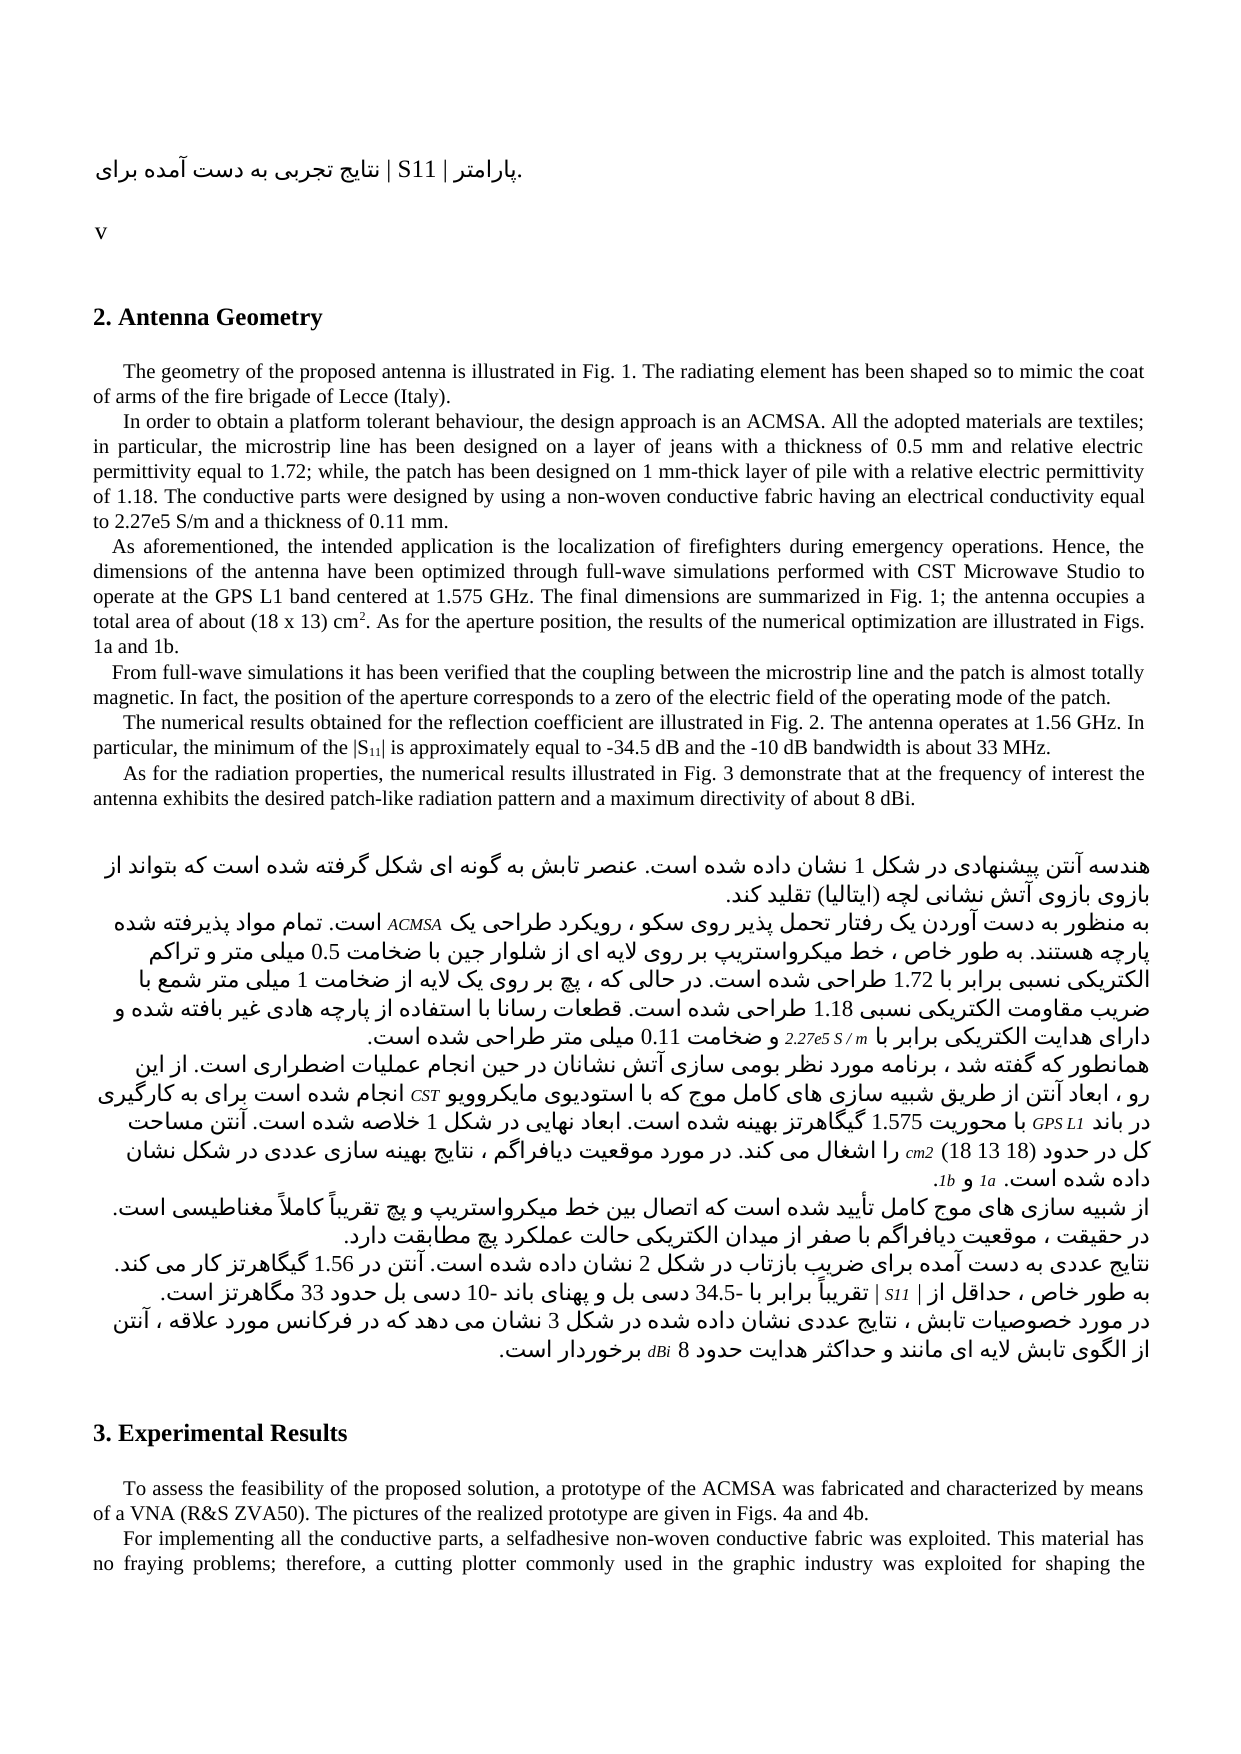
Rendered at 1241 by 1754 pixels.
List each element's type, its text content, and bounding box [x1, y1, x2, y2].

text نتایج تجربی به دست آمده برای | S11 | پارامتر. [94, 154, 1151, 183]
text از شبیه سازی های موج کامل تأیید شده است که اتصال بین خط میکرواستریپ و پچ تقریباً کاملاً مغناطیسی است. در حقیقت ، موقعیت دیافراگم با صفر از میدان الکتریکی حالت عملکرد پچ مطابقت دارد. [94, 1194, 1151, 1248]
text As for the radiation properties, the numerical results illustrated in Fig. 3 demonstrate that at the frequency of interest the antenna exhibits the desired patch-like radiation pattern and a maximum directivity of about 8 dBi. [93, 761, 1146, 810]
subtitle 2. Antenna Geometry [93, 302, 1151, 330]
text همانطور که گفته شد ، برنامه مورد نظر بومی سازی آتش نشانان در حین انجام عملیات اضطراری است. از این رو ، ابعاد آنتن از طریق شبیه سازی های کامل موج که با استودیوی مایکروویو CST انجام شده است برای به کارگیری در باند GPS L1 با محوریت 1.575 گیگاهرتز بهینه شده است. ابعاد نهایی در شکل 1 خلاصه شده است. آنتن مساحت كل در حدود (18 13 18) cm2 را اشغال می كند. در مورد موقعیت دیافراگم ، نتایج بهینه سازی عددی در شکل نشان داده شده است. 1a و 1b. [94, 1051, 1151, 1192]
text به منظور به دست آوردن یک رفتار تحمل پذیر روی سکو ، رویکرد طراحی یک ACMSA است. تمام مواد پذیرفته شده پارچه هستند. به طور خاص ، خط میکرواستریپ بر روی لایه ای از شلوار جین با ضخامت 0.5 میلی متر و تراکم الکتریکی نسبی برابر با 1.72 طراحی شده است. در حالی که ، پچ بر روی یک لایه از ضخامت 1 میلی متر شمع با ضریب مقاومت الکتریکی نسبی 1.18 طراحی شده است. قطعات رسانا با استفاده از پارچه هادی غیر بافته شده و دارای هدایت الکتریکی برابر با 2.27e5 S / m و ضخامت 0.11 میلی متر طراحی شده است. [94, 909, 1151, 1049]
text در مورد خصوصیات تابش ، نتایج عددی نشان داده شده در شکل 3 نشان می دهد که در فرکانس مورد علاقه ، آنتن از الگوی تابش لایه ای مانند و حداکثر هدایت حدود 8 dBi برخوردار است. [94, 1307, 1151, 1362]
text In order to obtain a platform tolerant behaviour, the design approach is an ACMSA. All the adopted materials are textiles; in particular, the microstrip line has been designed on a layer of jeans with a thickness of 0.5 mm and relative electric permittivity equal to 1.72; while, the patch has been designed on 1 mm-thick layer of pile with a relative electric permittivity of 1.18. The conductive parts were designed by using a non-woven conductive fabric having an electrical conductivity equal to 2.27e5 S/m and a thickness of 0.11 mm. [93, 409, 1146, 533]
text The geometry of the proposed antenna is illustrated in Fig. 1. The radiating element has been shaped so to mimic the coat of arms of the fire brigade of Lecce (Italy). [93, 359, 1146, 408]
text هندسه آنتن پیشنهادی در شکل 1 نشان داده شده است. عنصر تابش به گونه ای شکل گرفته شده است که بتواند از بازوی بازوی آتش نشانی لچه (ایتالیا) تقلید کند. [94, 852, 1151, 907]
text The numerical results obtained for the reflection coefficient are illustrated in Fig. 2. The antenna operates at 1.56 GHz. In particular, the minimum of the |S11| is approximately equal to -34.5 dB and the -10 dB bandwidth is about 33 MHz. [93, 710, 1146, 759]
subtitle 3. Experimental Results [93, 1418, 1151, 1447]
text v [94, 216, 1151, 245]
text As aforementioned, the intended application is the localization of firefighters during emergency operations. Hence, the dimensions of the antenna have been optimized through full-wave simulations performed with CST Microwave Studio to operate at the GPS L1 band centered at 1.575 GHz. The final dimensions are summarized in Fig. 1; the antenna occupies a total area of about (18 x 13) cm2. As for the aperture position, the results of the numerical optimization are illustrated in Figs. 1a and 1b. [93, 534, 1146, 658]
text From full-wave simulations it has been verified that the coupling between the microstrip line and the patch is almost totally magnetic. In fact, the position of the aperture corresponds to a zero of the electric field of the operating mode of the patch. [93, 660, 1146, 709]
text To assess the feasibility of the proposed solution, a prototype of the ACMSA was fabricated and characterized by means of a VNA (R&S ZVA50). The pictures of the realized prototype are given in Figs. 4a and 4b. [93, 1475, 1146, 1524]
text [93, 1526, 1146, 1575]
text نتایج عددی به دست آمده برای ضریب بازتاب در شکل 2 نشان داده شده است. آنتن در 1.56 گیگاهرتز کار می کند. به طور خاص ، حداقل از | S11 | تقریباً برابر با -34.5 دسی بل و پهنای باند -10 دسی بل حدود 33 مگاهرتز است. [94, 1251, 1151, 1305]
